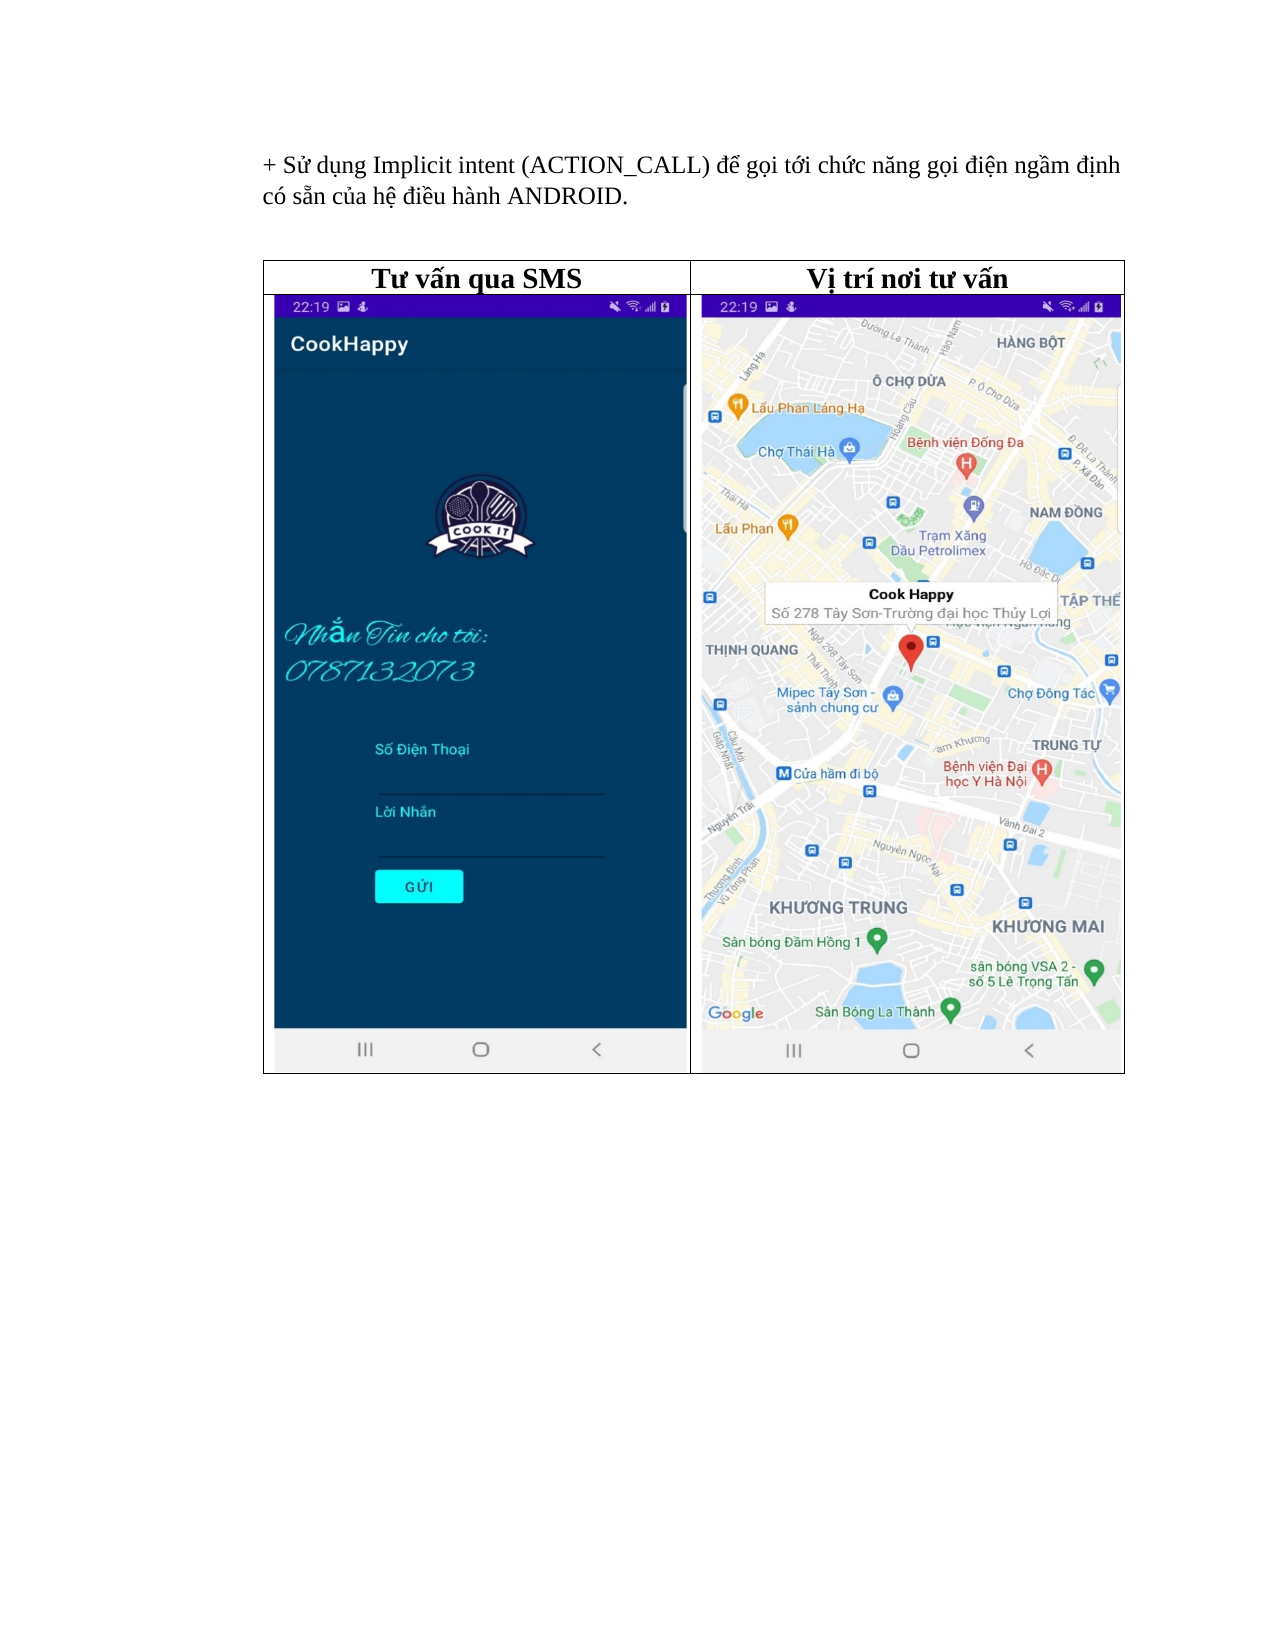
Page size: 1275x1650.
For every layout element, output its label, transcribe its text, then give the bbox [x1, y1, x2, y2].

picture [701, 295, 1121, 1073]
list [262, 150, 1125, 210]
table_header Tư vấn qua SMS [264, 261, 690, 294]
table_cell [691, 295, 701, 1073]
table_header Vị trí nơi tư vấn [691, 261, 1124, 294]
picture [274, 295, 687, 1072]
table_cell [264, 295, 690, 1073]
